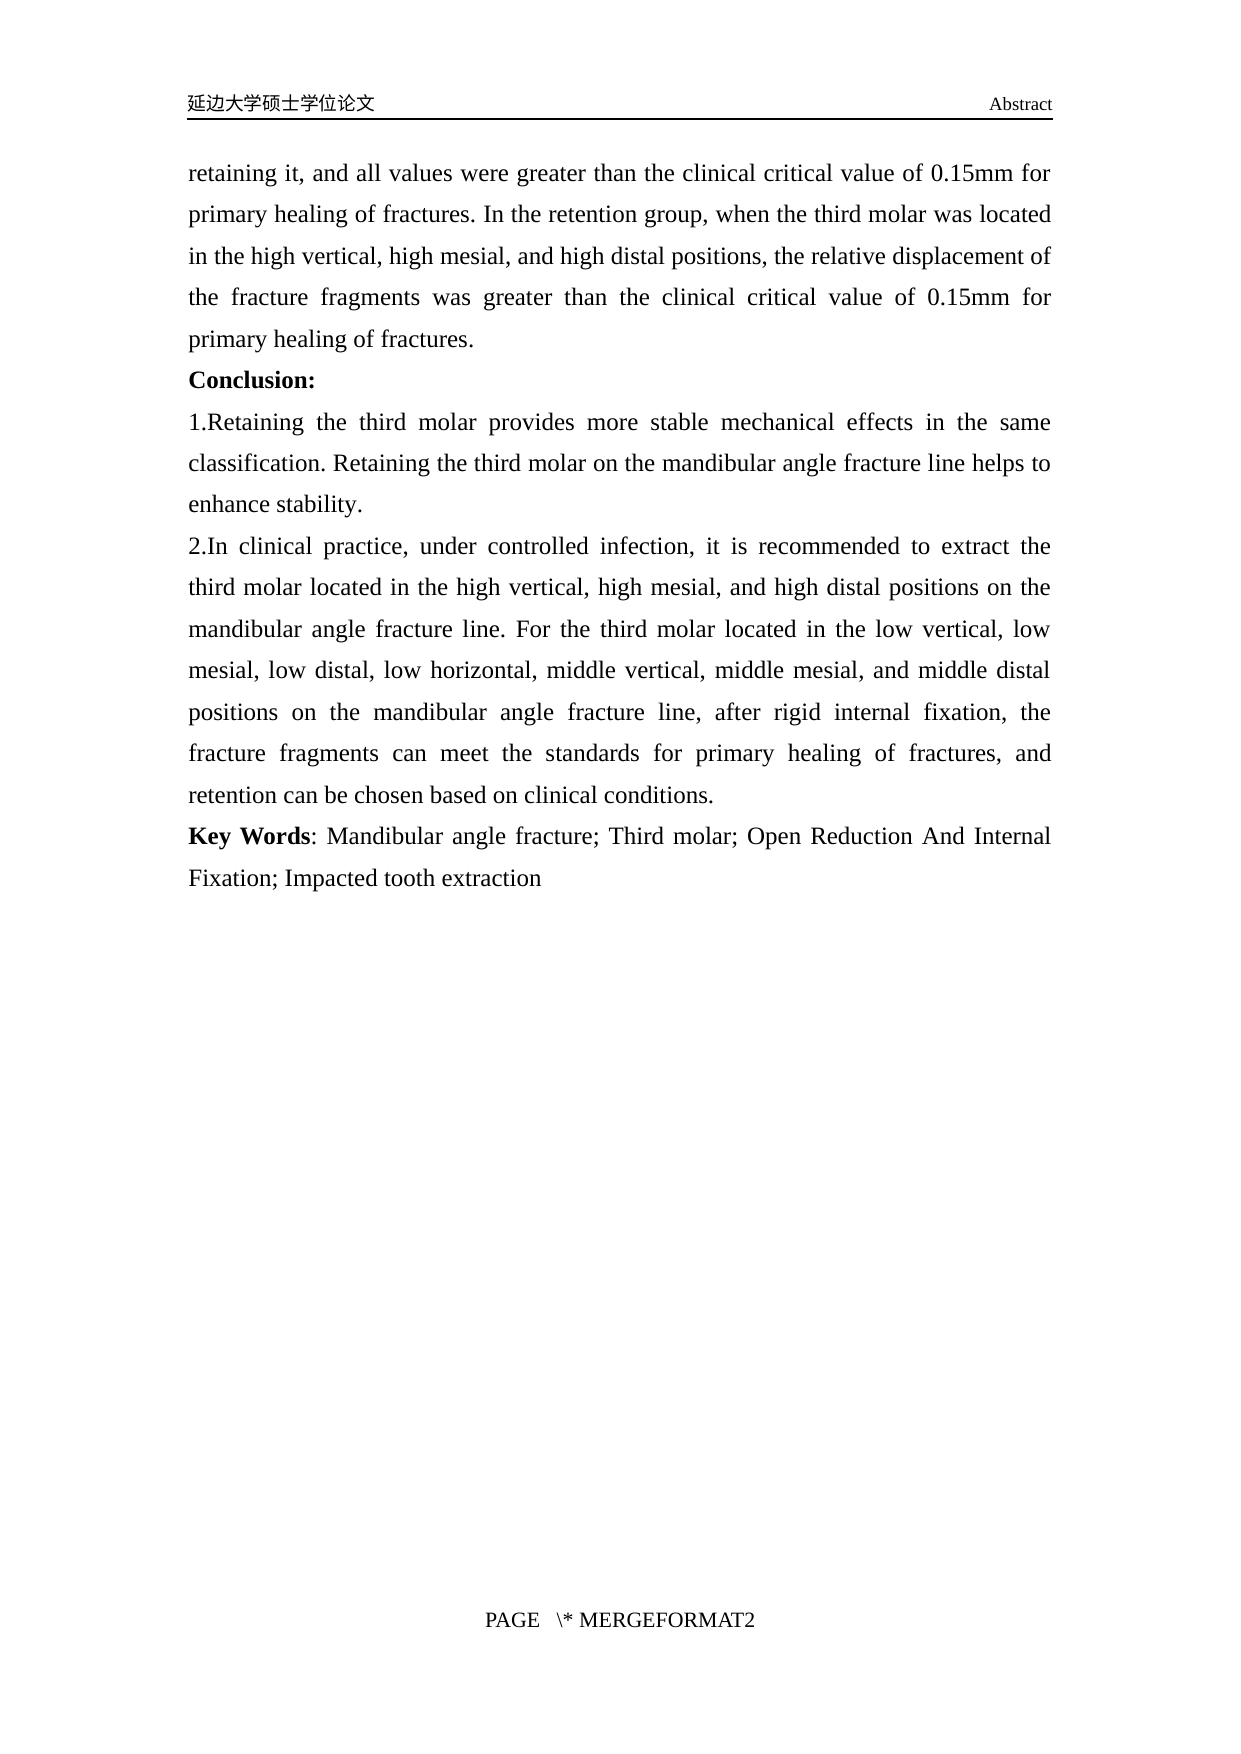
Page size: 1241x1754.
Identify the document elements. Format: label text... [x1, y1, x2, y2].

text 2.In clinical practice, under controlled infection, it is recommended to extract the third molar located in the high vertical, high mesial, and high distal positions on the mandibular angle fracture line. For the third molar located in the low vertical, low mesial, low distal, low horizontal, middle vertical, middle mesial, and middle distal positions on the mandibular angle fracture line, after rigid internal fixation, the fracture fragments can meet the standards for primary healing of fractures, and retention can be chosen based on clinical conditions. [188, 524, 1052, 815]
text Key Words: Mandibular angle fracture; Third molar; Open Reduction And Internal Fixation; Impacted tooth extraction [188, 815, 1052, 898]
text Conclusion: [188, 359, 1052, 400]
text 1.Retaining the third molar provides more stable mechanical effects in the same classification. Retaining the third molar on the mandibular angle fracture line helps to enhance stability. [188, 400, 1052, 524]
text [188, 151, 1052, 359]
